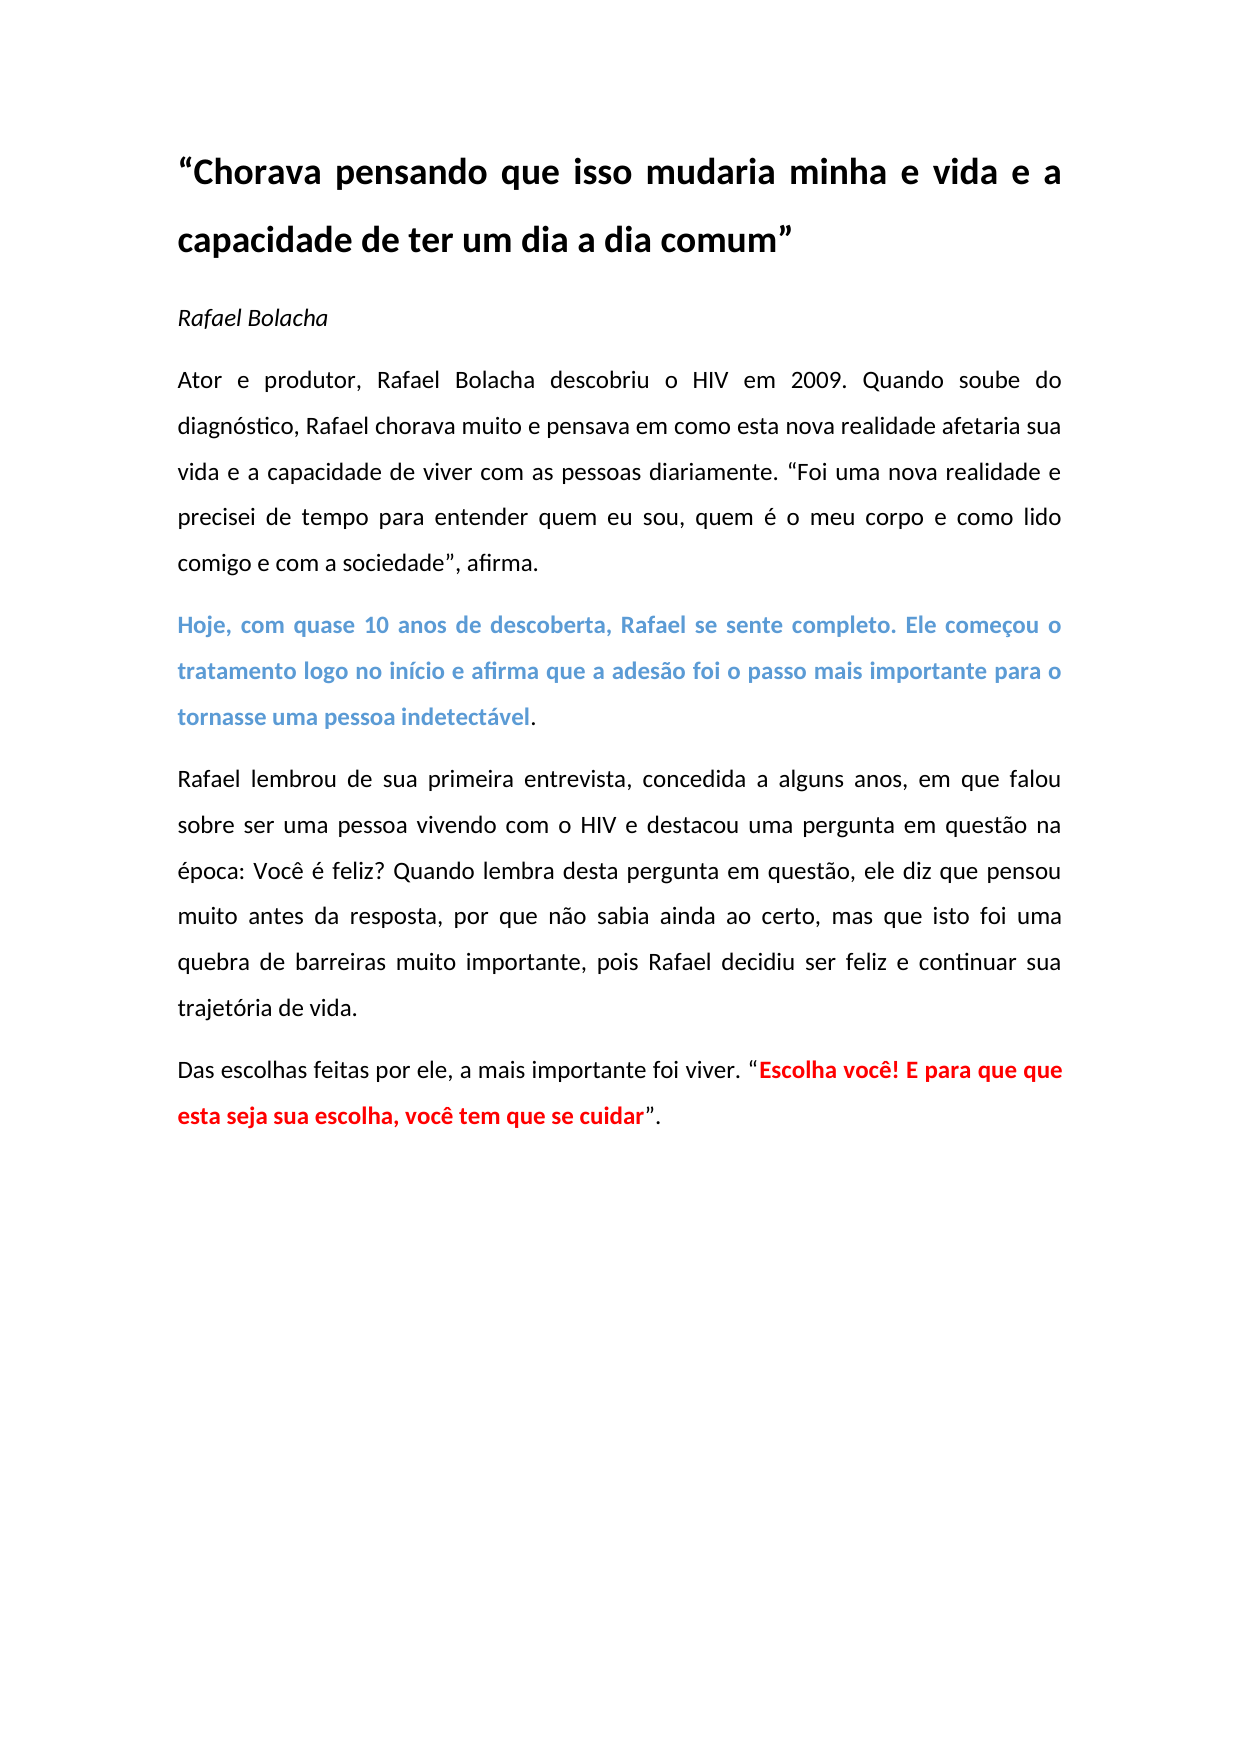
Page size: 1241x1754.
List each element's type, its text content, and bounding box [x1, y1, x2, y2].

text Rafael Bolacha [177, 302, 1063, 332]
text Ator e produtor, Rafael Bolacha descobriu o HIV em 2009. Quando soube do diagnóstico, Rafael chorava muito e pensava em como esta nova realidade afetaria sua vida e a capacidade de viver com as pessoas diariamente. “Foi uma nova realidade e precisei de tempo para entender quem eu sou, quem é o meu corpo e como lido comigo e com a sociedade”, afirma. [177, 364, 1063, 578]
text “Chorava pensando que isso mudaria minha e vida e a capacidade de ter um dia a dia comum” [177, 148, 1063, 262]
text Rafael lembrou de sua primeira entrevista, concedida a alguns anos, em que falou sobre ser uma pessoa vivendo com o HIV e destacou uma pergunta em questão na época: Você é feliz? Quando lembra desta pergunta em questão, ele diz que pensou muito antes da resposta, por que não sabia ainda ao certo, mas que isto foi uma quebra de barreiras muito importante, pois Rafael decidiu ser feliz e continuar sua trajetória de vida. [177, 763, 1063, 1022]
text Hoje, com quase 10 anos de descoberta, Rafael se sente completo. Ele começou o tratamento logo no início e afirma que a adesão foi o passo mais importante para o tornasse uma pessoa indetectável. [177, 609, 1063, 731]
text Das escolhas feitas por ele, a mais importante foi viver. “Escolha você! E para que que esta seja sua escolha, você tem que se cuidar”. [177, 1054, 1063, 1131]
